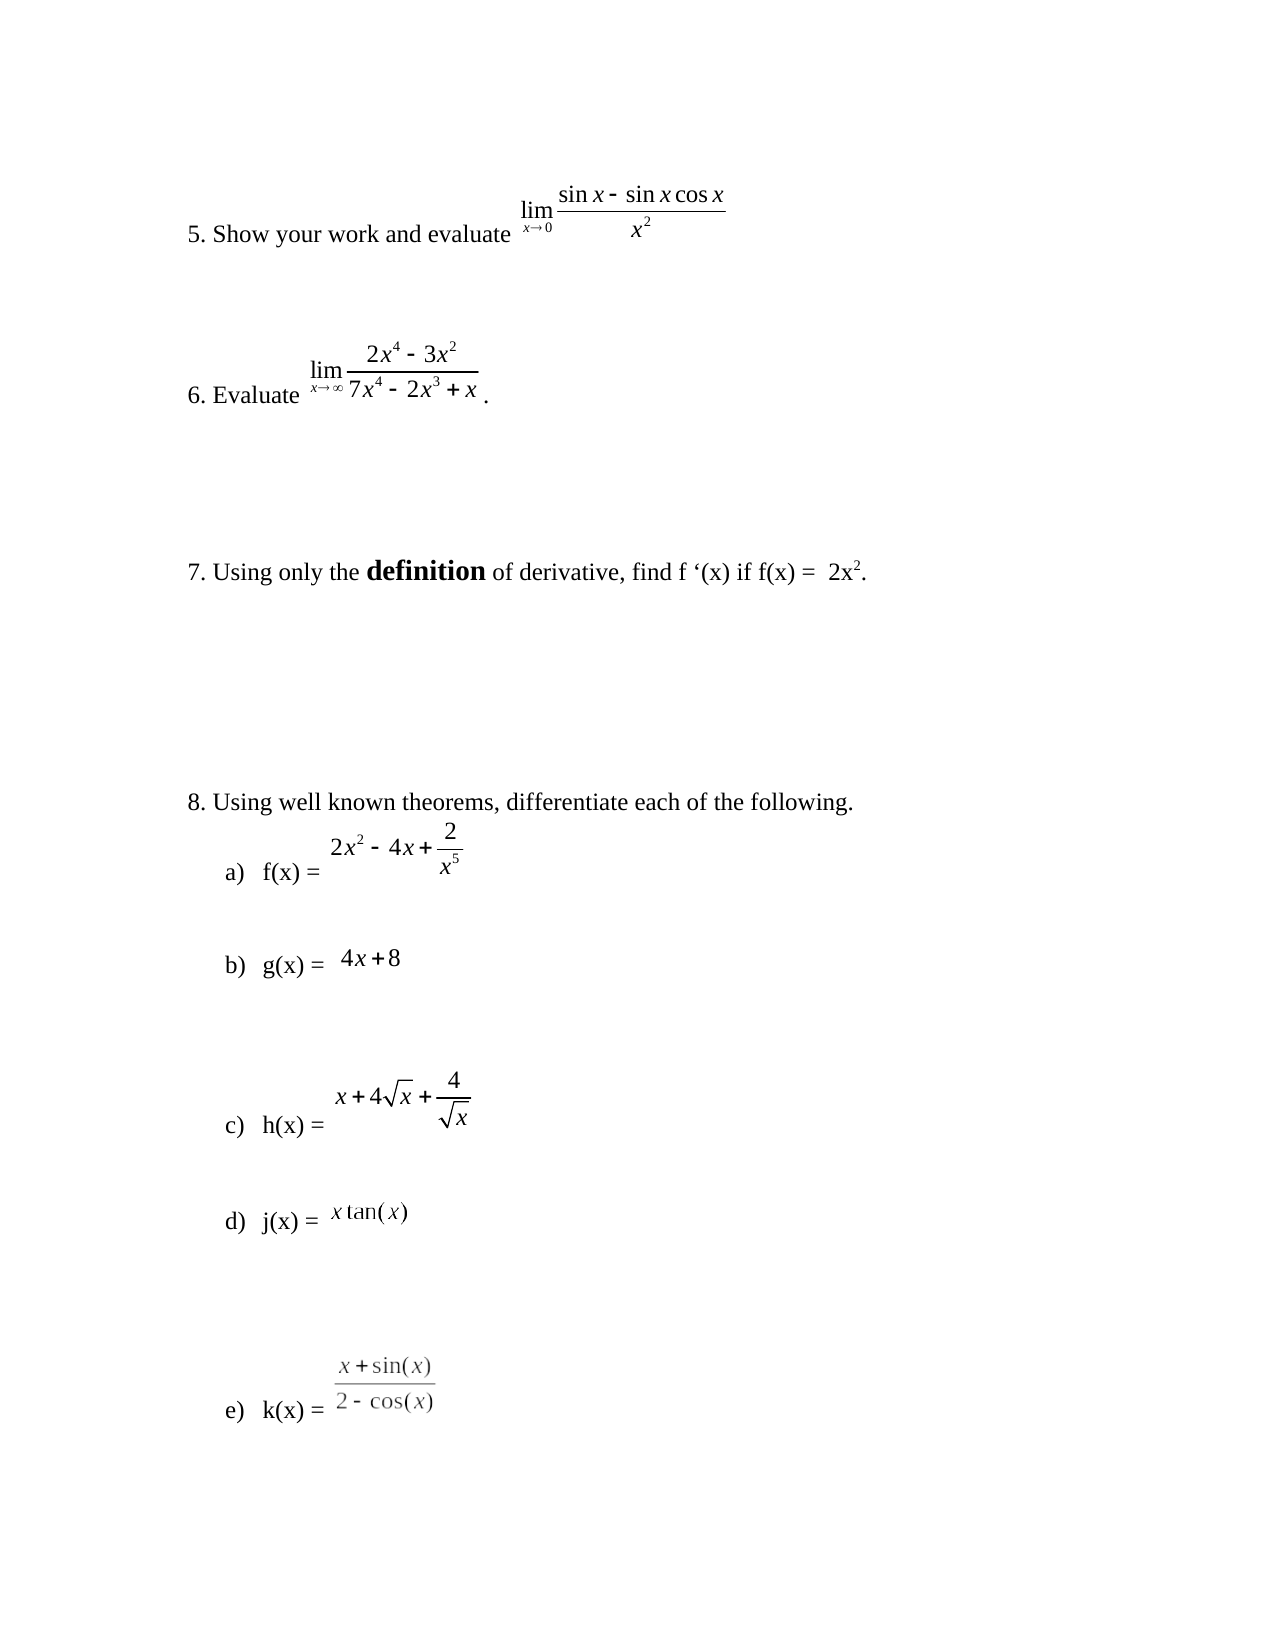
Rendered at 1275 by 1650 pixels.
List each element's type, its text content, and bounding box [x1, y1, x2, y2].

list h(x) = [225, 1065, 1087, 1139]
list f(x) = [225, 816, 1087, 886]
text 5. Show your work and evaluate [187, 179, 1087, 248]
list k(x) = [225, 1350, 1087, 1424]
text 6. Evaluate . [187, 334, 1087, 409]
list g(x) = [225, 943, 1087, 978]
list j(x) = [225, 1196, 1087, 1235]
text 8. Using well known theorems, differentiate each of the following. [187, 787, 1087, 816]
text 7. Using only the definition of derivative, find f ‘(x) if f(x) = 2x2. [187, 553, 1087, 586]
